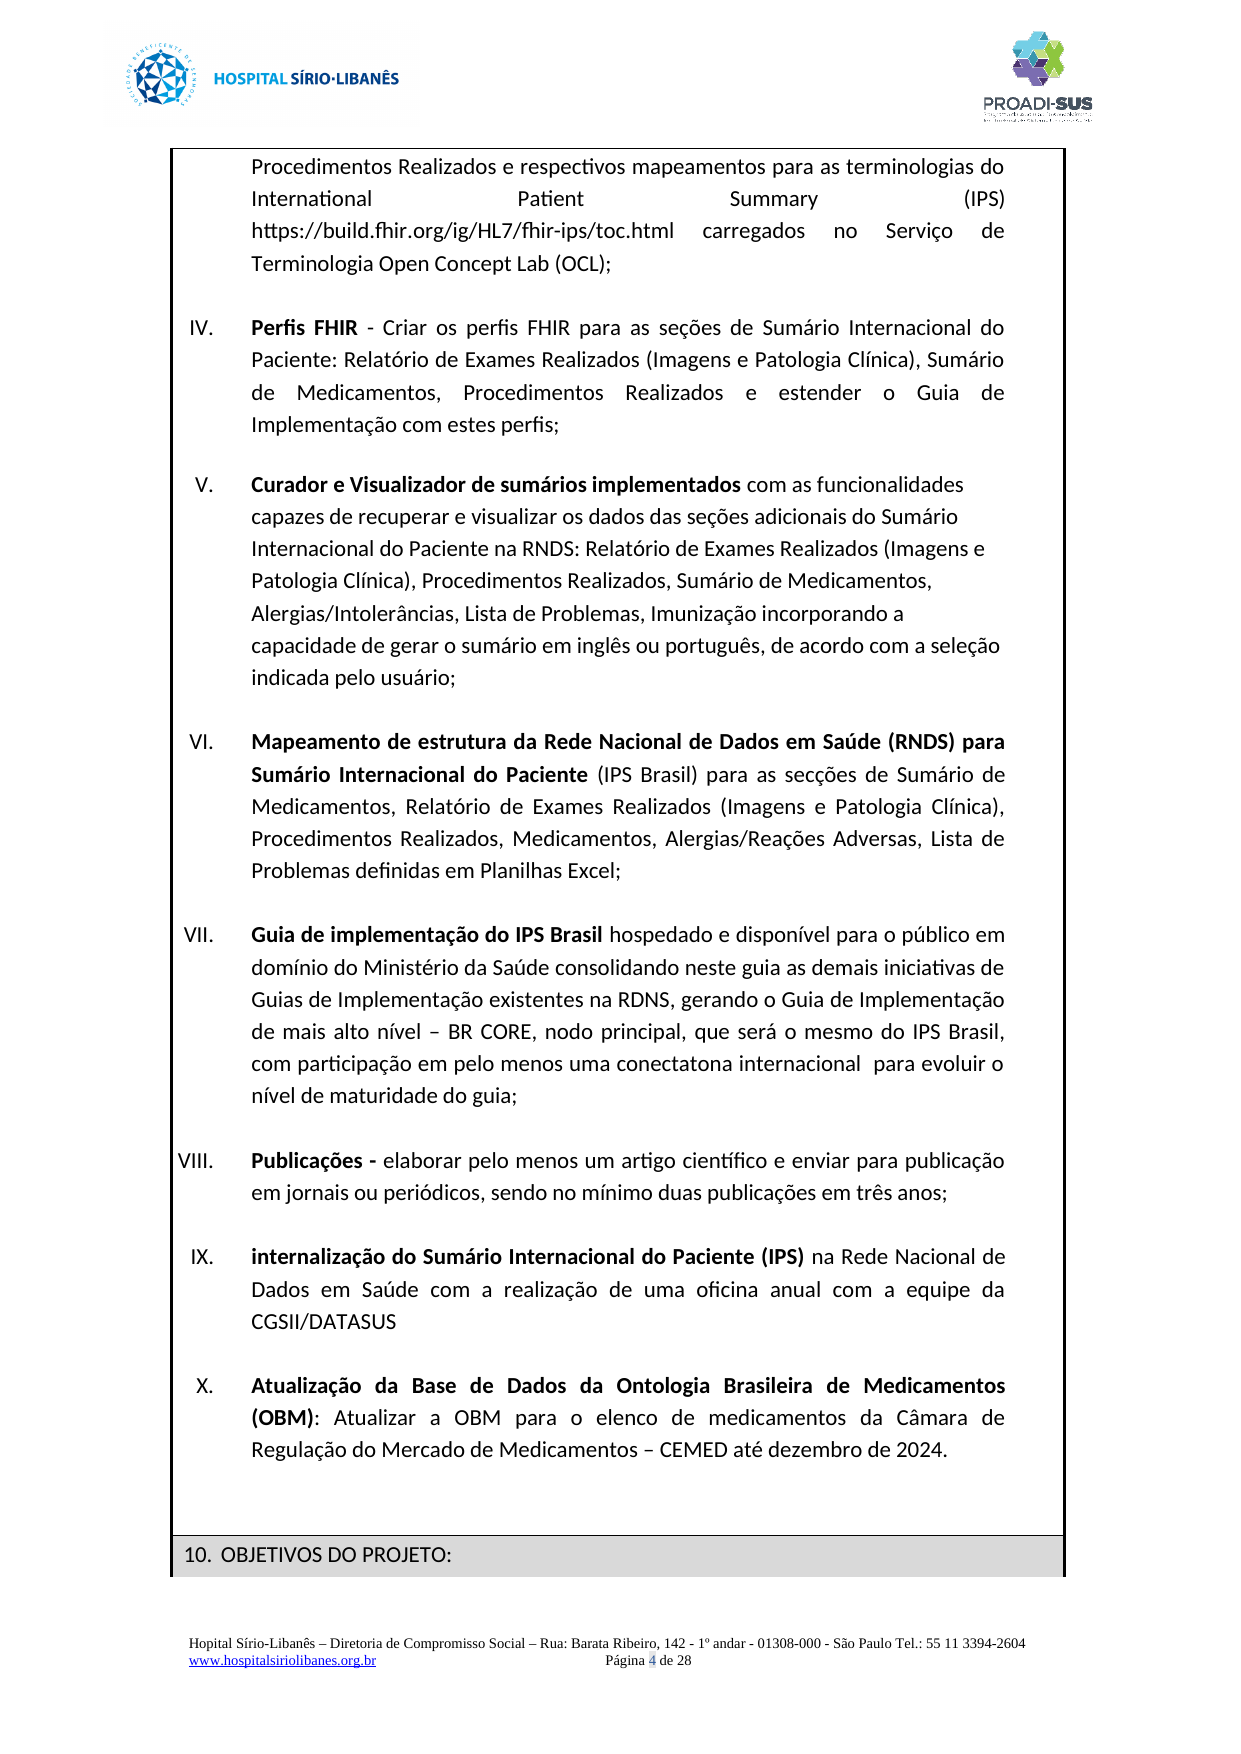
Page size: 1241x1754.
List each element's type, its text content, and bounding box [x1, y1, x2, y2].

picture [103, 20, 421, 127]
table_cell OBJETIVOS DO PROJETO: [173, 1536, 1063, 1577]
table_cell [173, 149, 1063, 1535]
picture [982, 29, 1092, 121]
